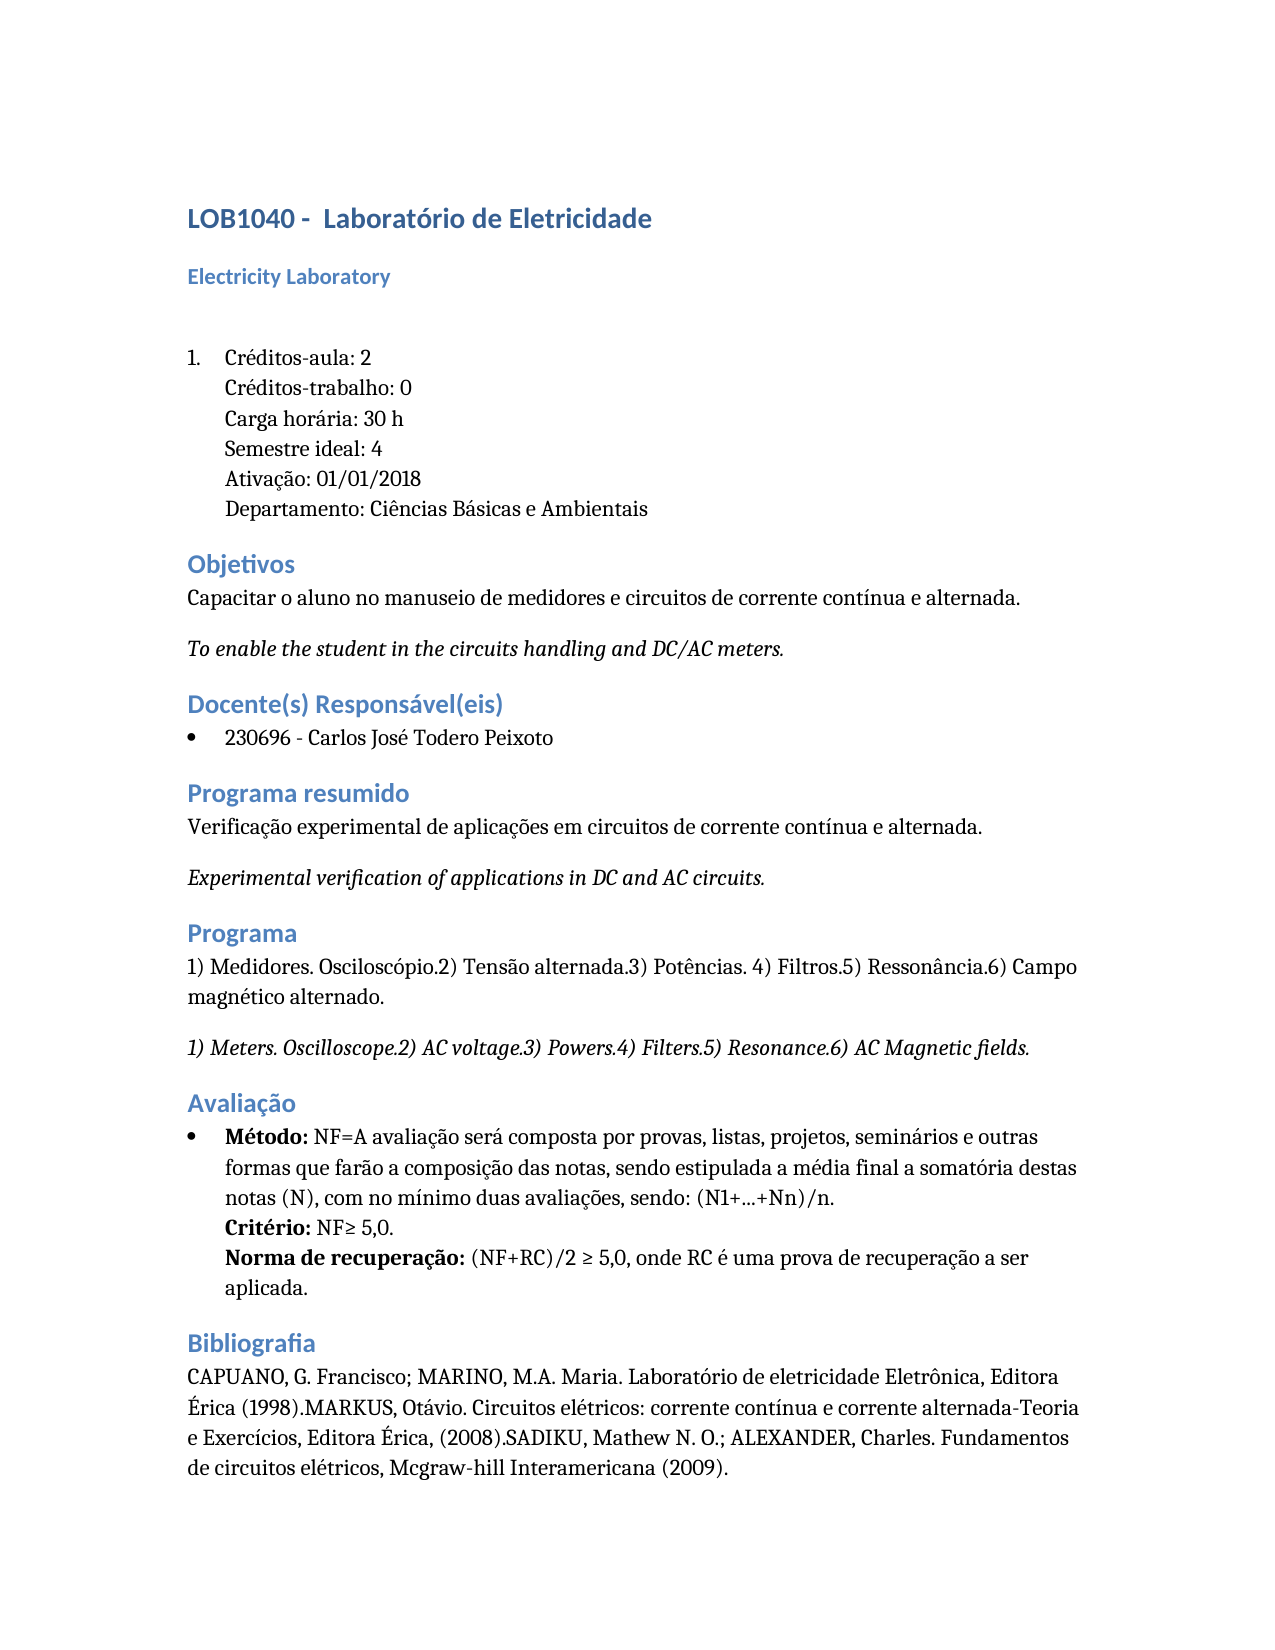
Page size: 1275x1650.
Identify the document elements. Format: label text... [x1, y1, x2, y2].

text To enable the student in the circuits handling and DC/AC meters. [187, 636, 1087, 662]
subtitle Avaliação [187, 1086, 1087, 1119]
subtitle LOB1040 - Laboratório de Eletricidade [187, 200, 1087, 236]
subtitle Programa [187, 916, 1087, 949]
text 1) Meters. Oscilloscope.2) AC voltage.3) Powers.4) Filters.5) Resonance.6) AC Magnetic fields. [187, 1035, 1087, 1062]
list Créditos-aula: 2 Créditos-trabalho: 0 Carga horária: 30 h Semestre ideal: 4 Ativação: 01/01/2018 Departamento: Ciências Básicas e Ambientais [187, 345, 1087, 522]
text Capacitar o aluno no manuseio de medidores e circuitos de corrente contínua e alternada. [187, 585, 1087, 611]
subtitle Docente(s) Responsável(eis) [187, 687, 1087, 720]
text Experimental verification of applications in DC and AC circuits. [187, 865, 1087, 891]
subtitle Programa resumido [187, 776, 1087, 809]
text CAPUANO, G. Francisco; MARINO, M.A. Maria. Laboratório de eletricidade Eletrônica, Editora Érica (1998).MARKUS, Otávio. Circuitos elétricos: corrente contínua e corrente alternada-Teoria e Exercícios, Editora Érica, (2008).SADIKU, Mathew N. O.; ALEXANDER, Charles. Fundamentos de circuitos elétricos, Mcgraw-hill Interamericana (2009). [187, 1364, 1087, 1481]
subtitle Electricity Laboratory [187, 262, 1087, 290]
list 230696 - Carlos José Todero Peixoto [187, 725, 1087, 751]
subtitle Objetivos [187, 547, 1087, 580]
text 1) Medidores. Osciloscópio.2) Tensão alternada.3) Potências. 4) Filtros.5) Ressonância.6) Campo magnético alternado. [187, 954, 1087, 1011]
subtitle Bibliografia [187, 1326, 1087, 1359]
list Método: NF=A avaliação será composta por provas, listas, projetos, seminários e outras formas que farão a composição das notas, sendo estipulada a média final a somatória destas notas (N), com no mínimo duas avaliações, sendo: (N1+...+Nn)/n. Critério: NF≥ 5,0. Norma de recuperação: (NF+RC)/2 ≥ 5,0, onde RC é uma prova de recuperação a ser aplicada. [187, 1124, 1087, 1302]
text Verificação experimental de aplicações em circuitos de corrente contínua e alternada. [187, 814, 1087, 840]
